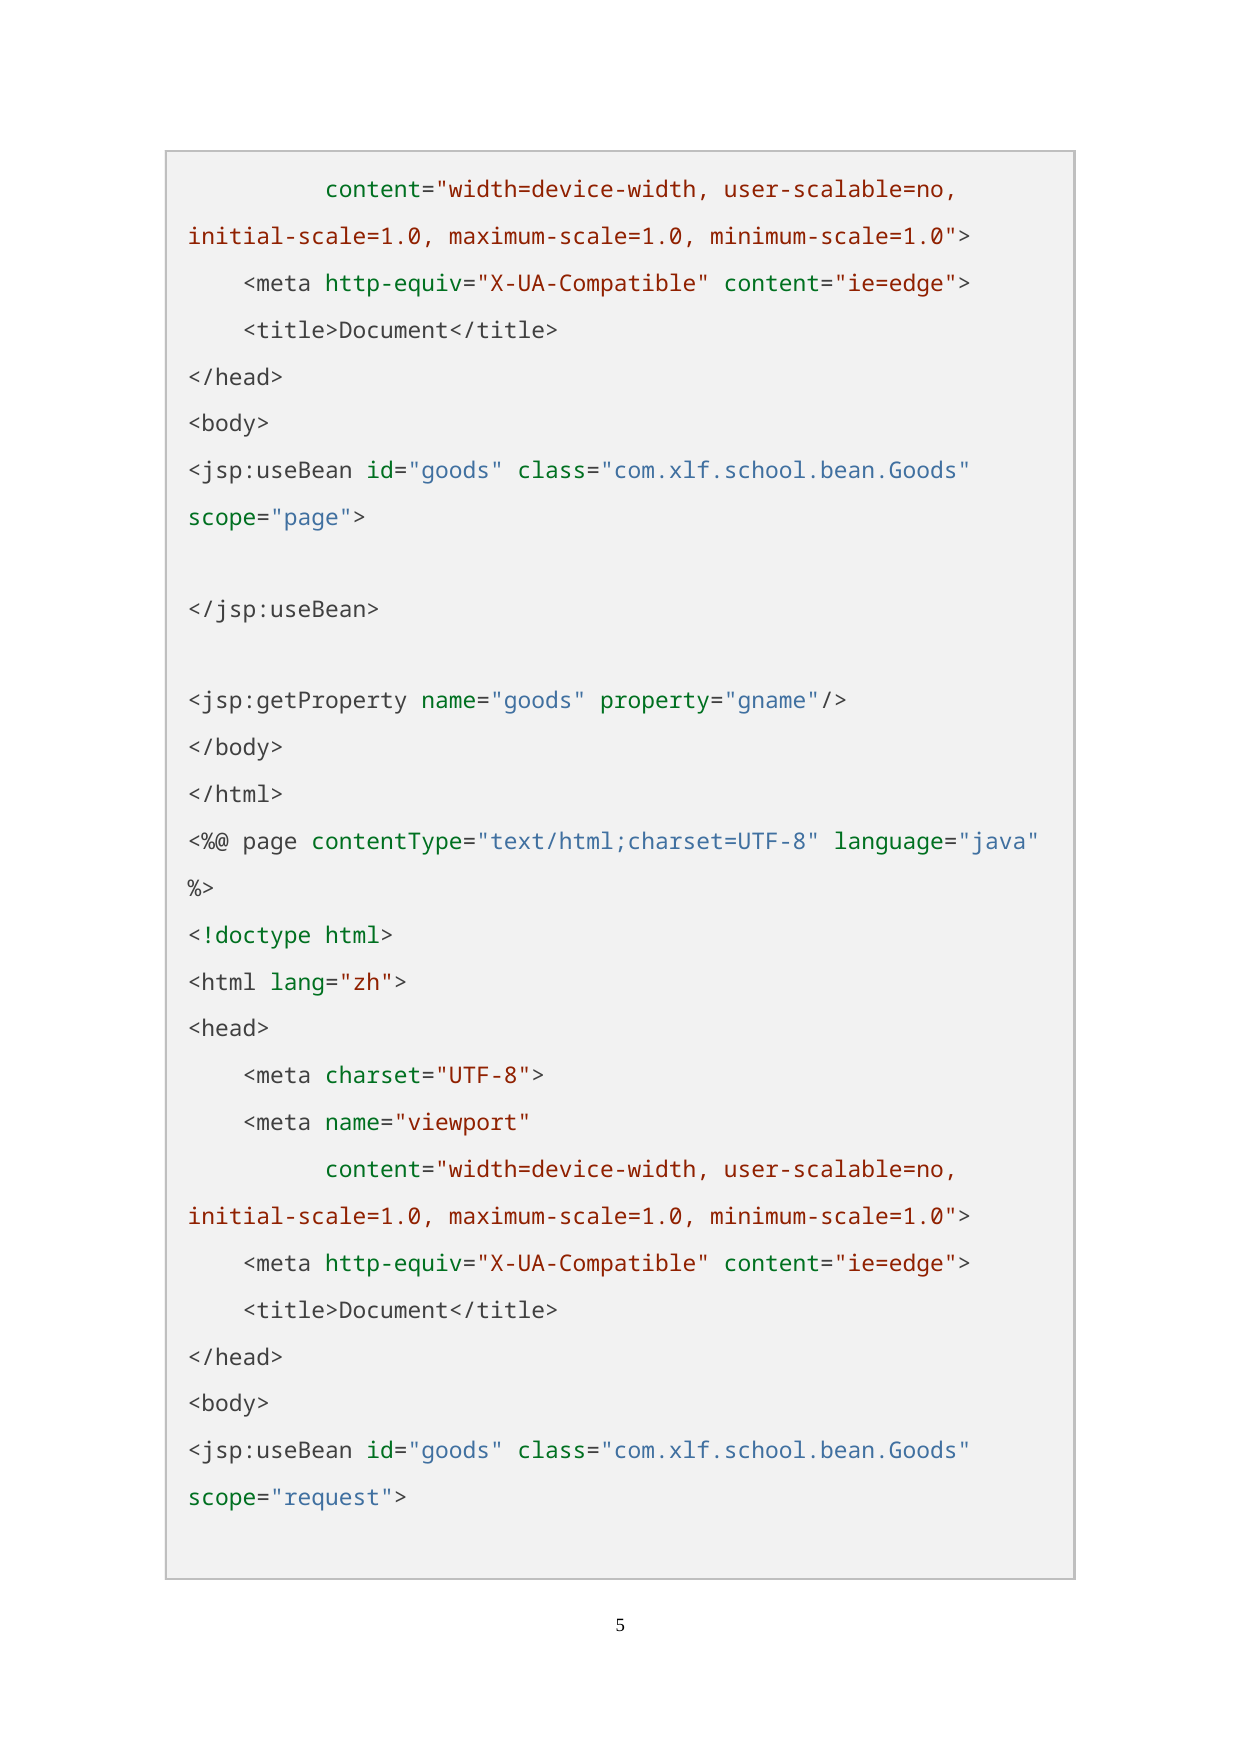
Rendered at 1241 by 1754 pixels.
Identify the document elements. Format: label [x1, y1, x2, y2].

text [167, 802, 1073, 1578]
text [167, 152, 1073, 802]
